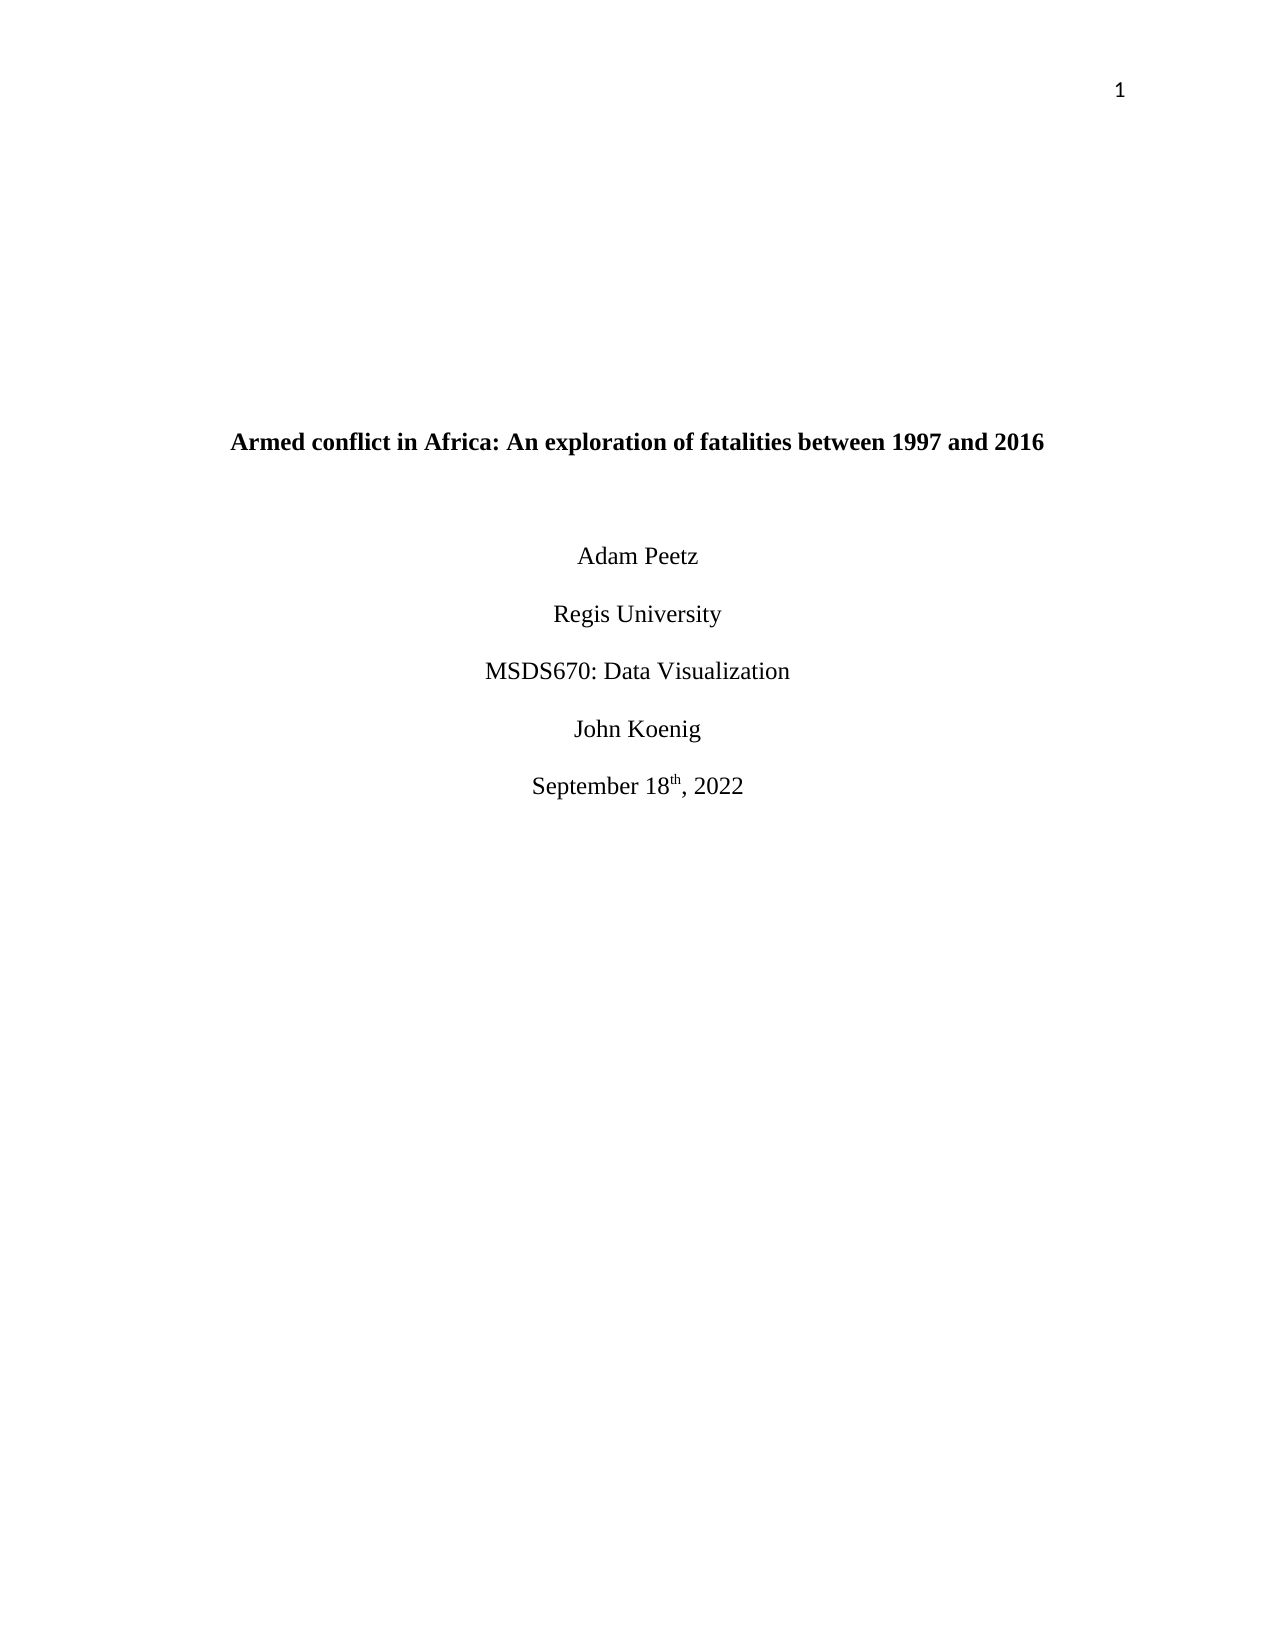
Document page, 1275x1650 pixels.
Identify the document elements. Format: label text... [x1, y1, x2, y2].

text MSDS670: Data Visualization [150, 656, 1125, 685]
text Adam Peetz [150, 541, 1125, 570]
text John Koenig [150, 714, 1125, 742]
text September 18th, 2022 [150, 771, 1125, 800]
text Regis University [150, 599, 1125, 627]
text Armed conflict in Africa: An exploration of fatalities between 1997 and 2016 [150, 427, 1125, 456]
